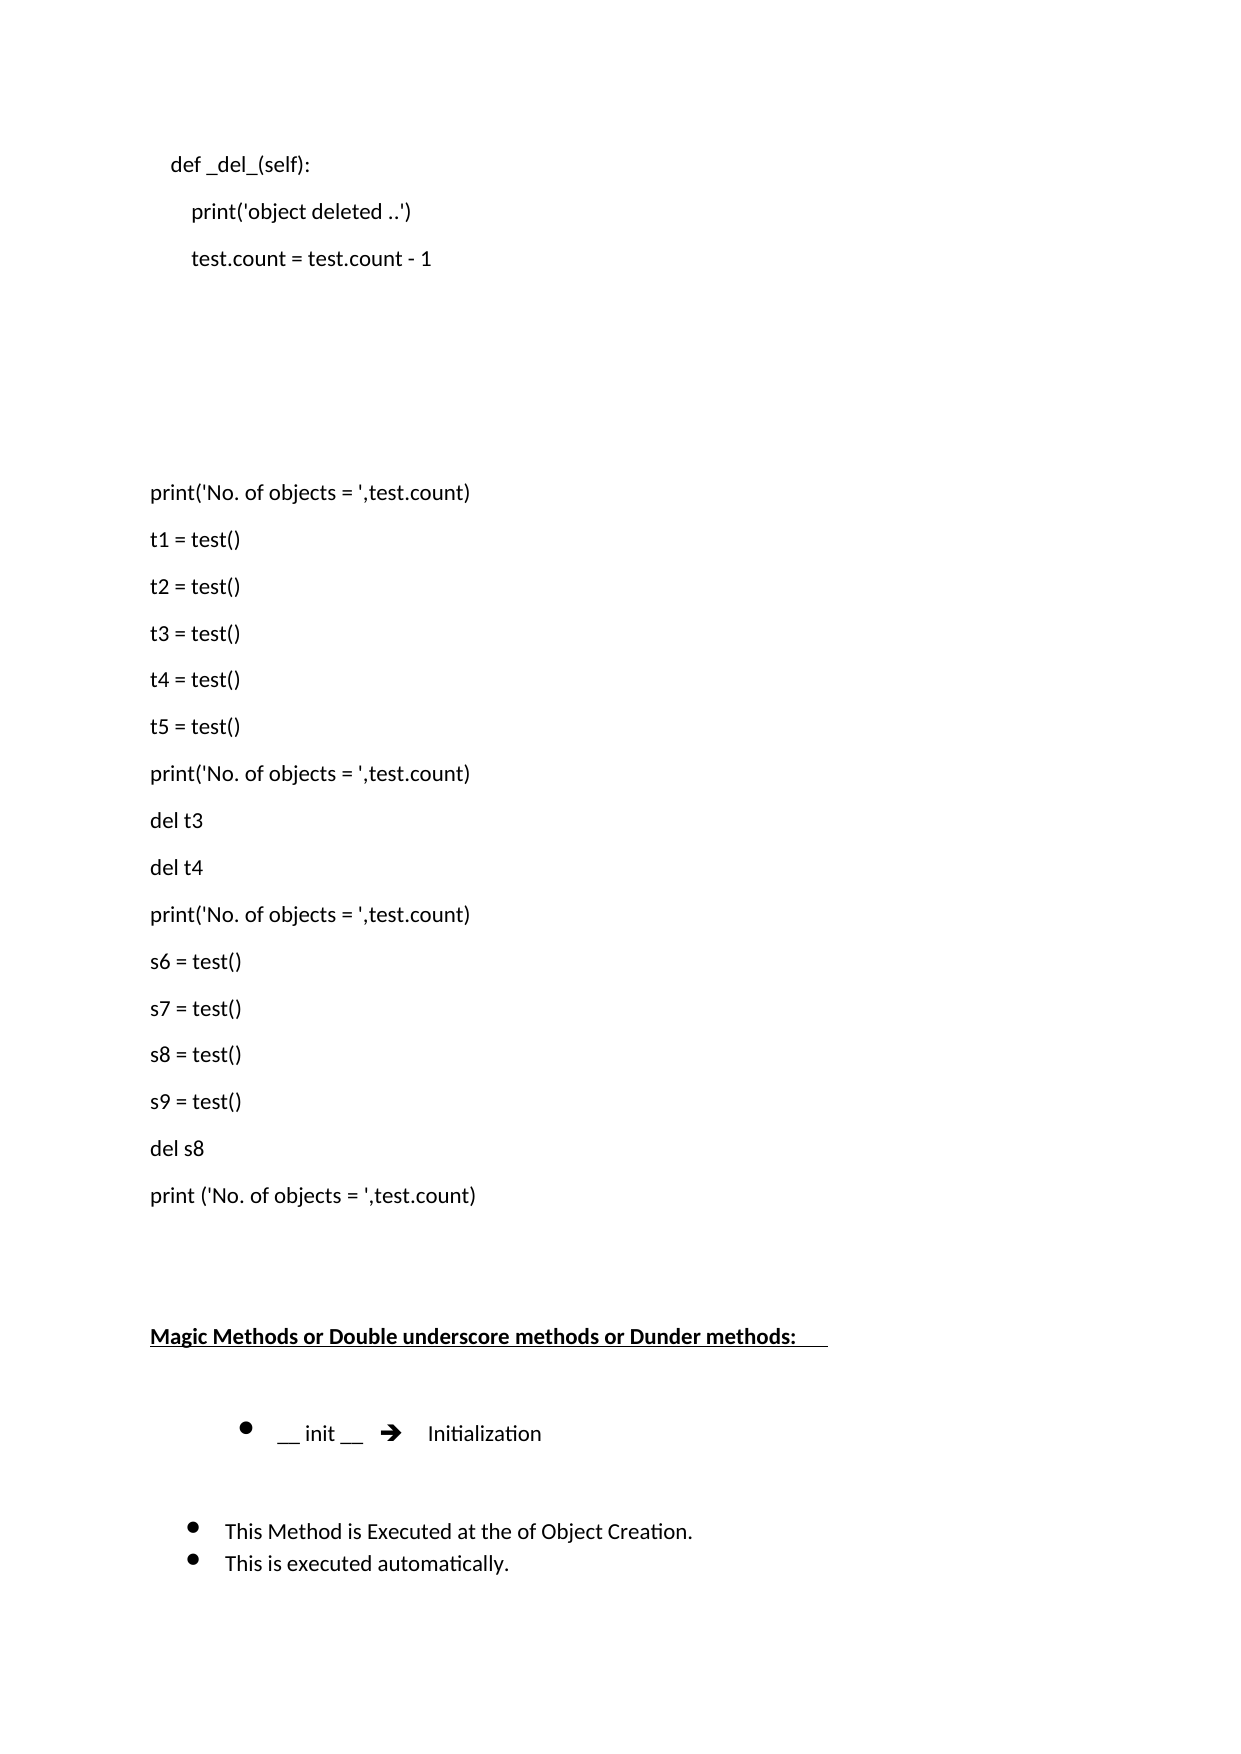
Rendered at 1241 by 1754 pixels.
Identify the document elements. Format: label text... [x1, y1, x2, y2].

text del s8 [150, 1134, 1090, 1162]
list This is executed automatically. [187, 1549, 1090, 1579]
text s9 = test() [150, 1087, 1090, 1116]
text s7 = test() [150, 994, 1090, 1022]
text print('No. of objects = ',test.count) [150, 759, 1090, 787]
text print('object deleted ..') [150, 197, 1090, 225]
text print ('No. of objects = ',test.count) [150, 1181, 1090, 1209]
list This Method is Executed at the of Object Creation. [187, 1516, 1090, 1546]
text t5 = test() [150, 712, 1090, 741]
list __ init __ Initialization [239, 1416, 1090, 1450]
text print('No. of objects = ',test.count) [150, 478, 1090, 506]
text test.count = test.count - 1 [150, 244, 1090, 272]
text def _del_(self): [150, 150, 1090, 178]
text t3 = test() [150, 619, 1090, 647]
text s8 = test() [150, 1041, 1090, 1069]
text t4 = test() [150, 666, 1090, 694]
text del t3 [150, 806, 1090, 834]
text t2 = test() [150, 572, 1090, 600]
text print('No. of objects = ',test.count) [150, 900, 1090, 928]
text s6 = test() [150, 947, 1090, 975]
text t1 = test() [150, 525, 1090, 553]
text Magic Methods or Double underscore methods or Dunder methods: [150, 1322, 1090, 1350]
text del t4 [150, 853, 1090, 881]
